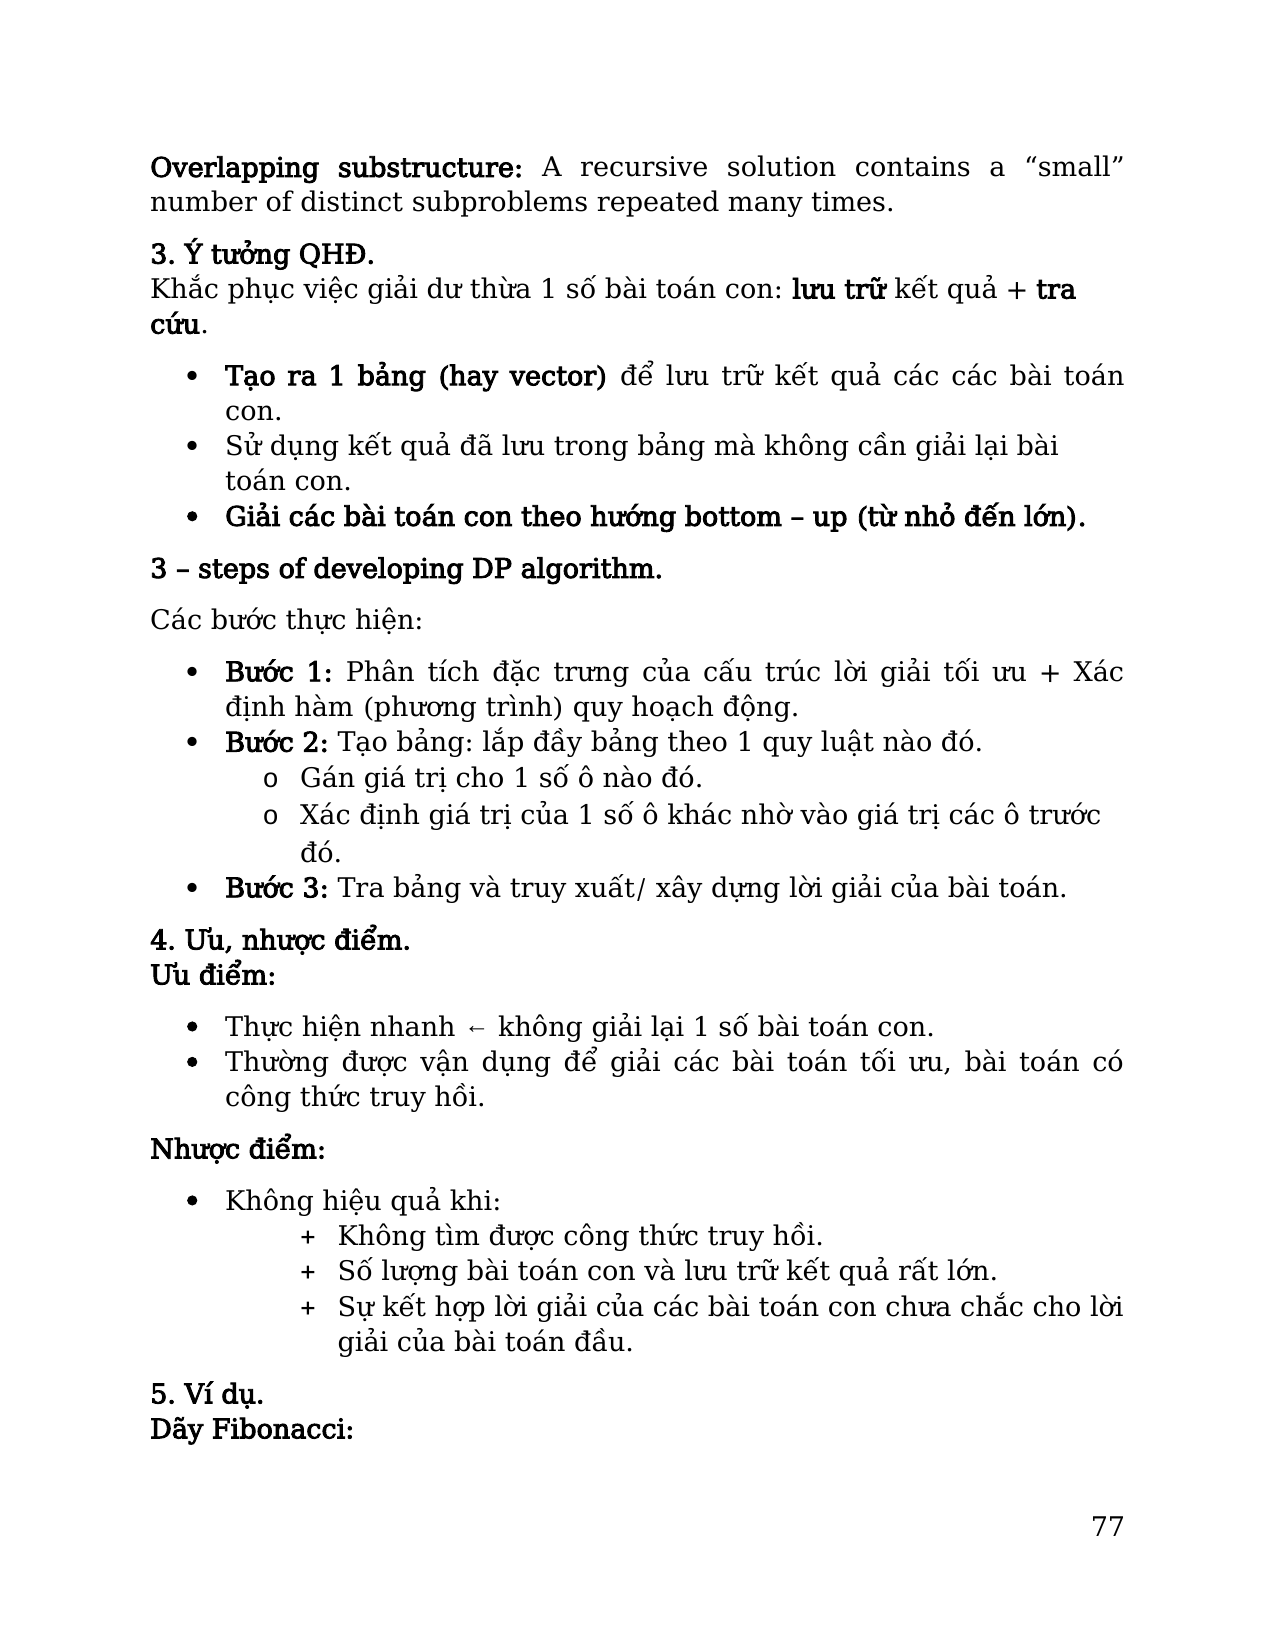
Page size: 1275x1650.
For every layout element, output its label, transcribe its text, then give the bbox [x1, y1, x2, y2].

text Các bước thực hiện: [150, 603, 1125, 635]
subtitle 5. Ví dụ. [150, 1376, 1125, 1409]
text 3 – steps of developing DP algorithm. [150, 551, 1125, 583]
list Bước 3: Tra bảng và truy xuất/ xây dựng lời giải của bài toán. [187, 870, 1125, 903]
text Ưu điểm: [150, 957, 1125, 990]
list Tạo ra 1 bảng (hay vector) để lưu trữ kết quả các các bài toán con. [187, 358, 1125, 426]
list Bước 2: Tạo bảng: lắp đầy bảng theo 1 quy luật nào đó. [187, 725, 1125, 757]
list Thường được vận dụng để giải các bài toán tối ưu, bài toán có công thức truy hồi. [187, 1044, 1125, 1112]
list Số lượng bài toán con và lưu trữ kết quả rất lớn. [300, 1254, 1125, 1287]
text Khắc phục việc giải dư thừa 1 số bài toán con: lưu trữ kết quả + tra cứu. [150, 272, 1125, 339]
subtitle 3. Ý tưởng QHĐ. [150, 237, 1125, 269]
text Overlapping substructure: A recursive solution contains a “small” number of distinct subproblems repeated many times. [150, 150, 1125, 217]
list Sử dụng kết quả đã lưu trong bảng mà không cần giải lại bài toán con. [187, 429, 1125, 496]
list Bước 1: Phân tích đặc trưng của cấu trúc lời giải tối ưu + Xác định hàm (phương trình) quy hoạch động. [187, 654, 1125, 722]
text Dãy Fibonacci: [150, 1411, 1125, 1444]
list Không hiệu quả khi: [187, 1183, 1125, 1216]
list Sự kết hợp lời giải của các bài toán con chưa chắc cho lời giải của bài toán đầu. [300, 1289, 1125, 1357]
text Nhược điểm: [150, 1131, 1125, 1164]
subtitle 4. Ưu, nhược điểm. [150, 922, 1125, 955]
list Thực hiện nhanh không giải lại 1 số bài toán con. [187, 1009, 1125, 1042]
list Không tìm được công thức truy hồi. [300, 1218, 1125, 1251]
list Giải các bài toán con theo hướng bottom – up (từ nhỏ đến lớn). [187, 499, 1125, 532]
list Gán giá trị cho 1 số ô nào đó. [262, 760, 1125, 795]
list Xác định giá trị của 1 số ô khác nhờ vào giá trị các ô trước đó. [262, 798, 1125, 868]
